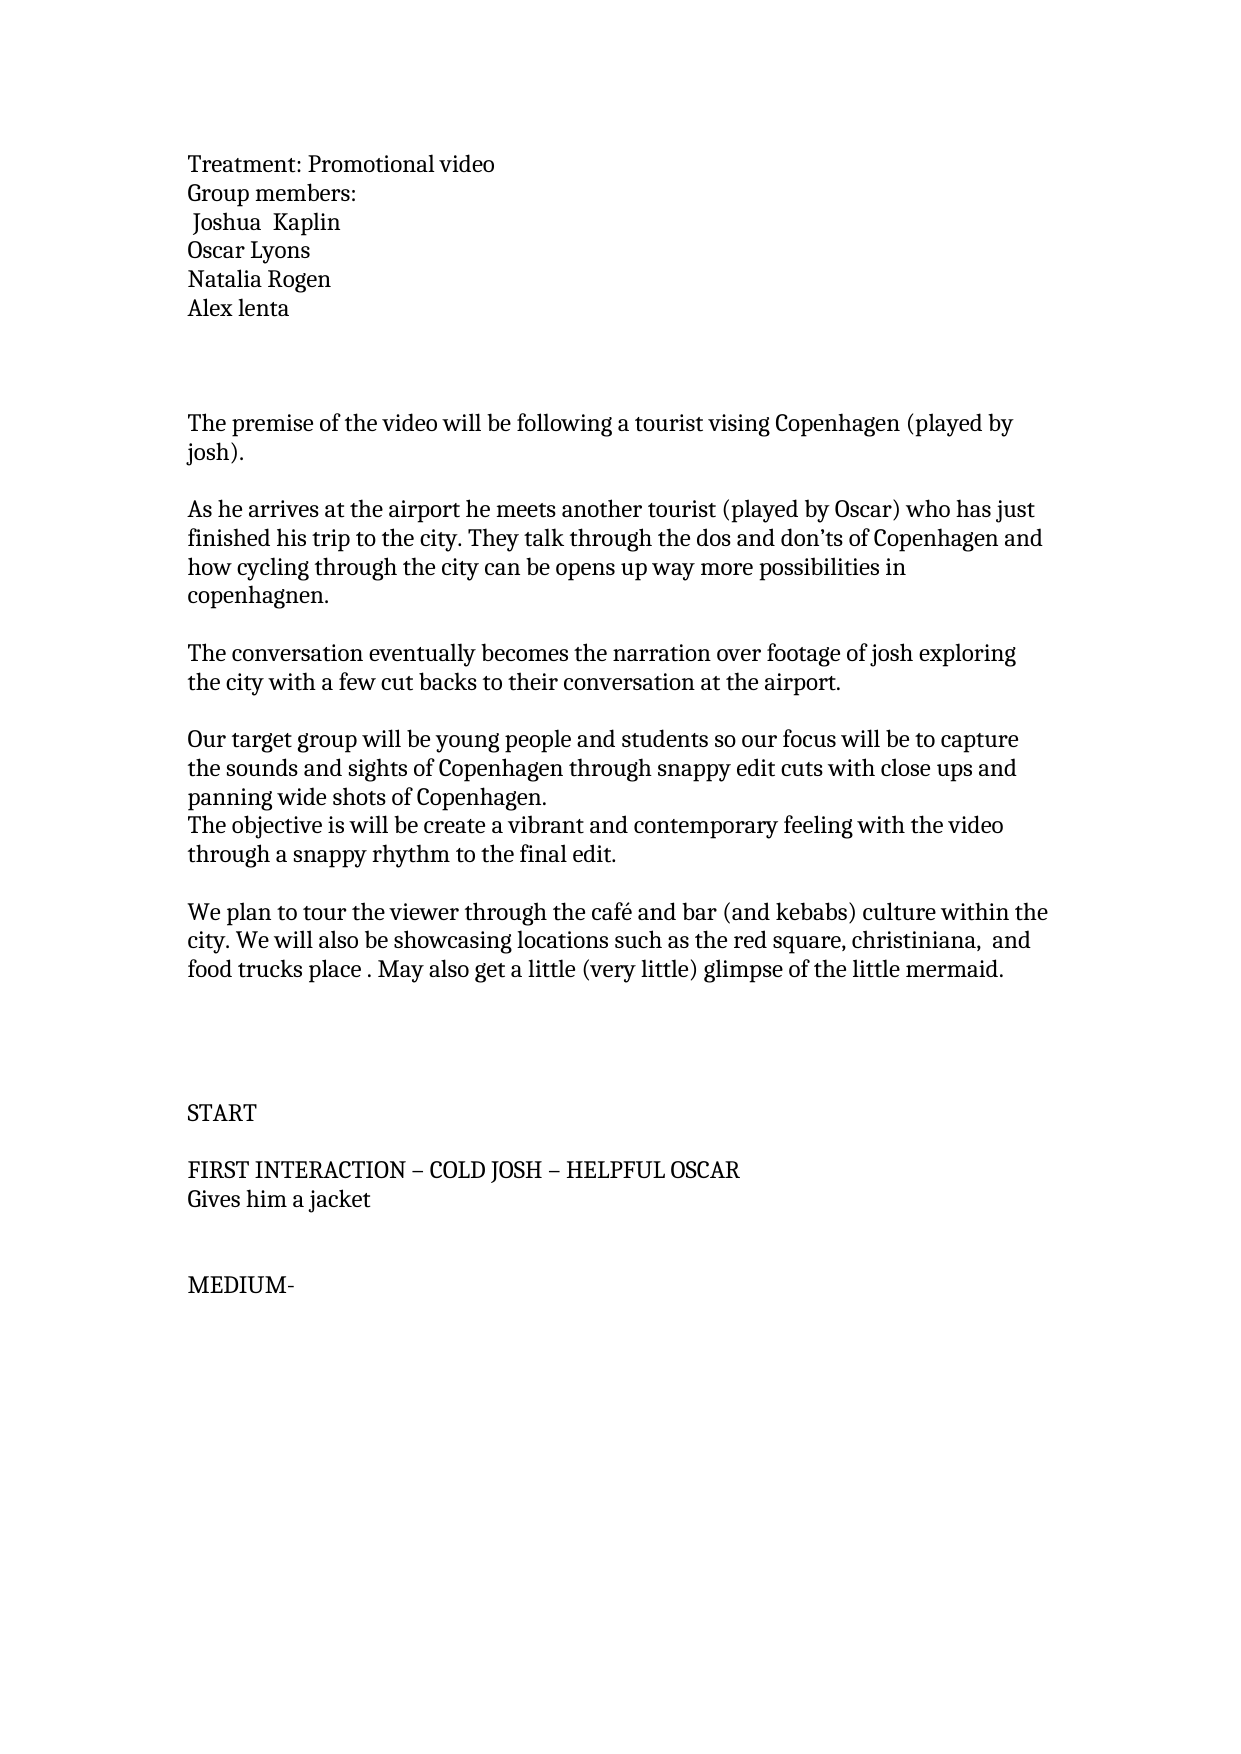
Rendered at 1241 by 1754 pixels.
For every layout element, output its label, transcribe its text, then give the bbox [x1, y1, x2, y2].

text The premise of the video will be following a tourist vising Copenhagen (played by josh). [187, 409, 1053, 466]
text MEDIUM- [187, 1271, 1053, 1300]
text The objective is will be create a vibrant and contemporary feeling with the video through a snappy rhythm to the final edit. [187, 811, 1053, 869]
text As he arrives at the airport he meets another tourist (played by Oscar) who has just finished his trip to the city. They talk through the dos and don’ts of Copenhagen and how cycling through the city can be opens up way more possibilities in copenhagnen. [187, 495, 1053, 610]
text Natalia Rogen [187, 265, 1053, 294]
text Group members: [187, 179, 1053, 207]
text The conversation eventually becomes the narration over footage of josh exploring the city with a few cut backs to their conversation at the airport. [187, 639, 1053, 696]
text Gives him a jacket [187, 1185, 1053, 1214]
text Oscar Lyons [187, 236, 1053, 265]
text We plan to tour the viewer through the café and bar (and kebabs) culture within the city. We will also be showcasing locations such as the red square, christiniana, and food trucks place . May also get a little (very little) glimpse of the little mermaid. [187, 897, 1053, 984]
text Joshua Kaplin [187, 207, 1053, 236]
text Alex lenta [187, 294, 1053, 322]
text FIRST INTERACTION – COLD JOSH – HELPFUL OSCAR [187, 1156, 1053, 1185]
text START [187, 1099, 1053, 1127]
text Treatment: Promotional video [187, 150, 1053, 179]
text Our target group will be young people and students so our focus will be to capture the sounds and sights of Copenhagen through snappy edit cuts with close ups and panning wide shots of Copenhagen. [187, 725, 1053, 811]
